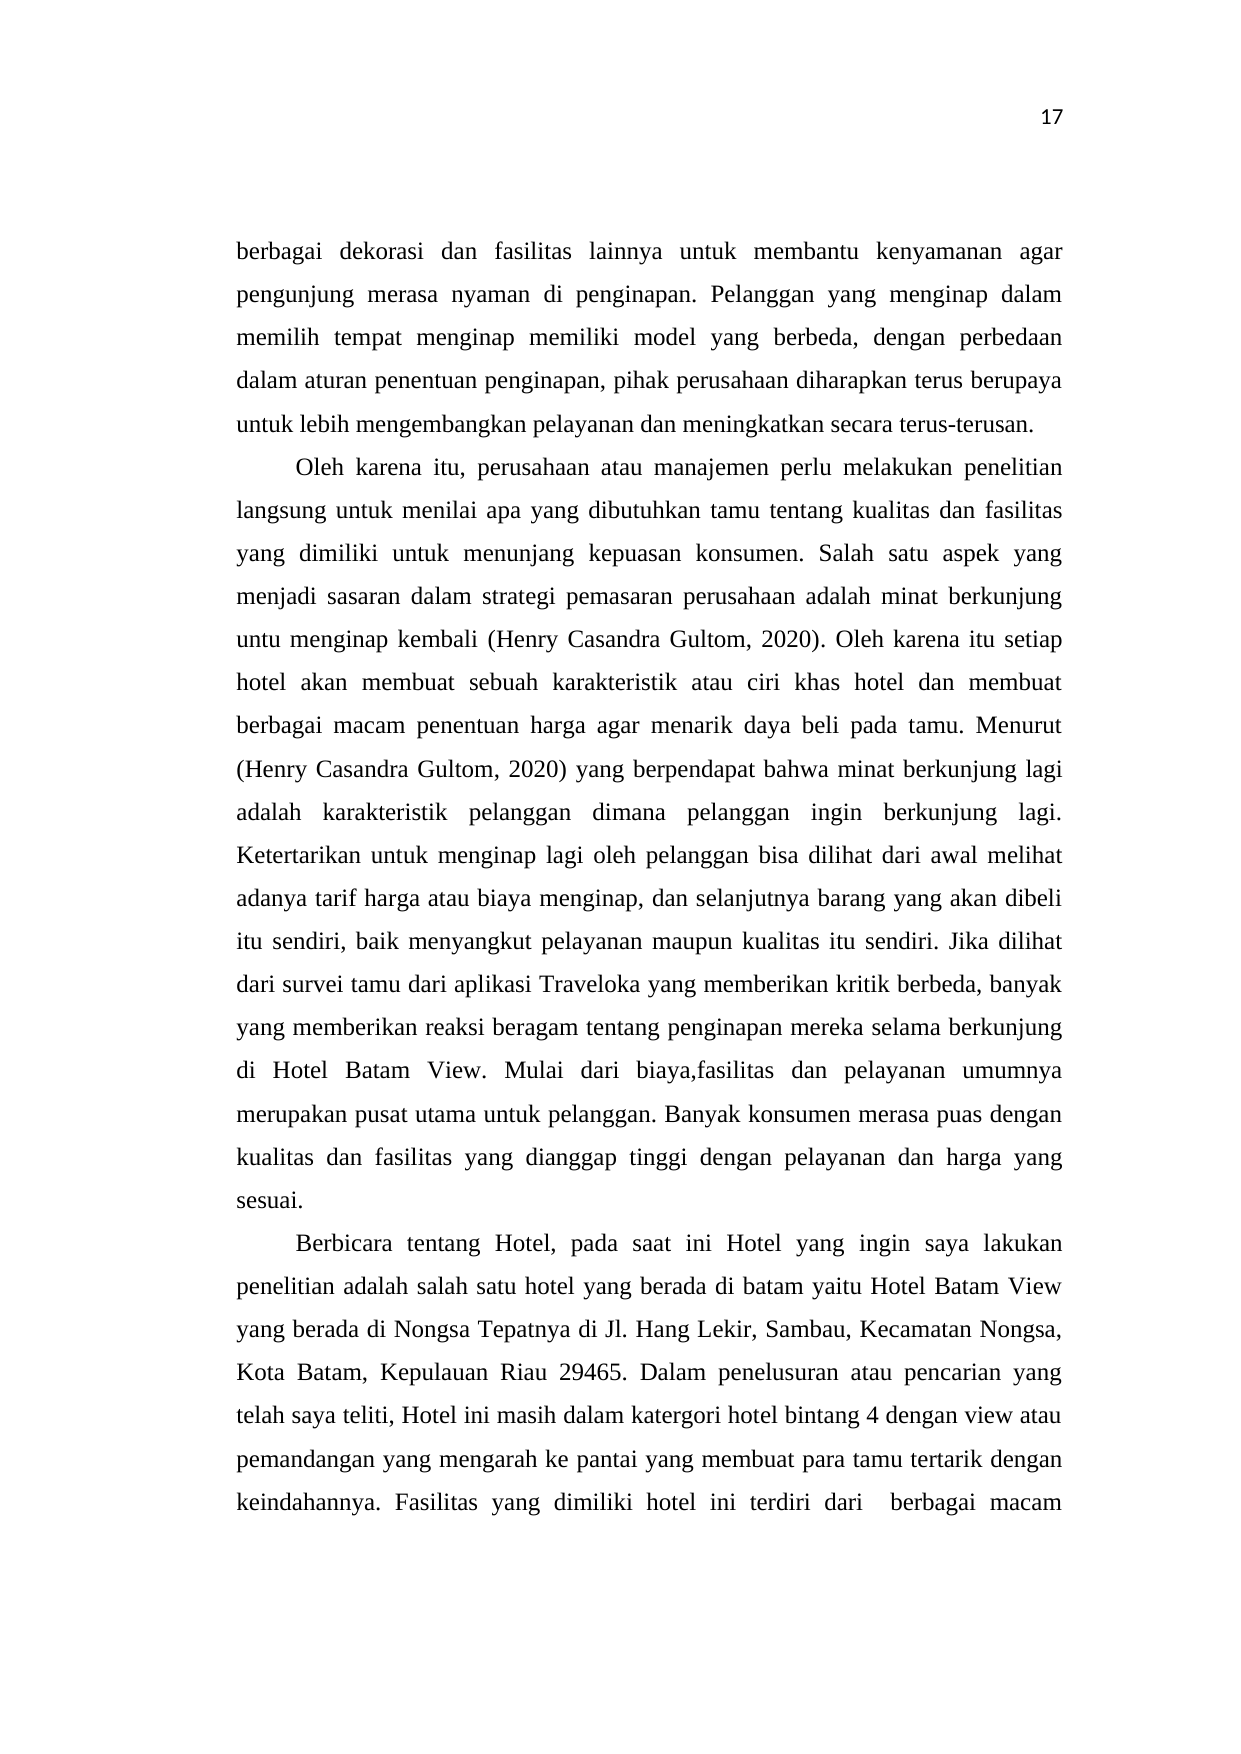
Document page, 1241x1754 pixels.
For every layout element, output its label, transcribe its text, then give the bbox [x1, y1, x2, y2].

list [236, 236, 1063, 437]
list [236, 1228, 1063, 1516]
list Oleh karena itu, perusahaan atau manajemen perlu melakukan penelitian langsung untuk menilai apa yang dibutuhkan tamu tentang kualitas dan fasilitas yang dimiliki untuk menunjang kepuasan konsumen. Salah satu aspek yang menjadi sasaran dalam strategi pemasaran perusahaan adalah minat berkunjung untu menginap kembali. Oleh karena itu setiap hotel akan membuat sebuah karakteristik atau ciri khas hotel dan membuat berbagai macam penentuan harga agar menarik daya beli pada tamu. Menurut yang berpendapat bahwa minat berkunjung lagi adalah karakteristik pelanggan dimana pelanggan ingin berkunjung lagi. Ketertarikan untuk menginap lagi oleh pelanggan bisa dilihat dari awal melihat adanya tarif harga atau biaya menginap, dan selanjutnya barang yang akan dibeli itu sendiri, baik menyangkut pelayanan maupun kualitas itu sendiri. Jika dilihat dari survei tamu dari aplikasi Traveloka yang memberikan kritik berbeda, banyak yang memberikan reaksi beragam tentang penginapan mereka selama berkunjung di Hotel Batam View. Mulai dari biaya,fasilitas dan pelayanan umumnya merupakan pusat utama untuk pelanggan. Banyak konsumen merasa puas dengan kualitas dan fasilitas yang dianggap tinggi dengan pelayanan dan harga yang sesuai. [236, 452, 1063, 1214]
